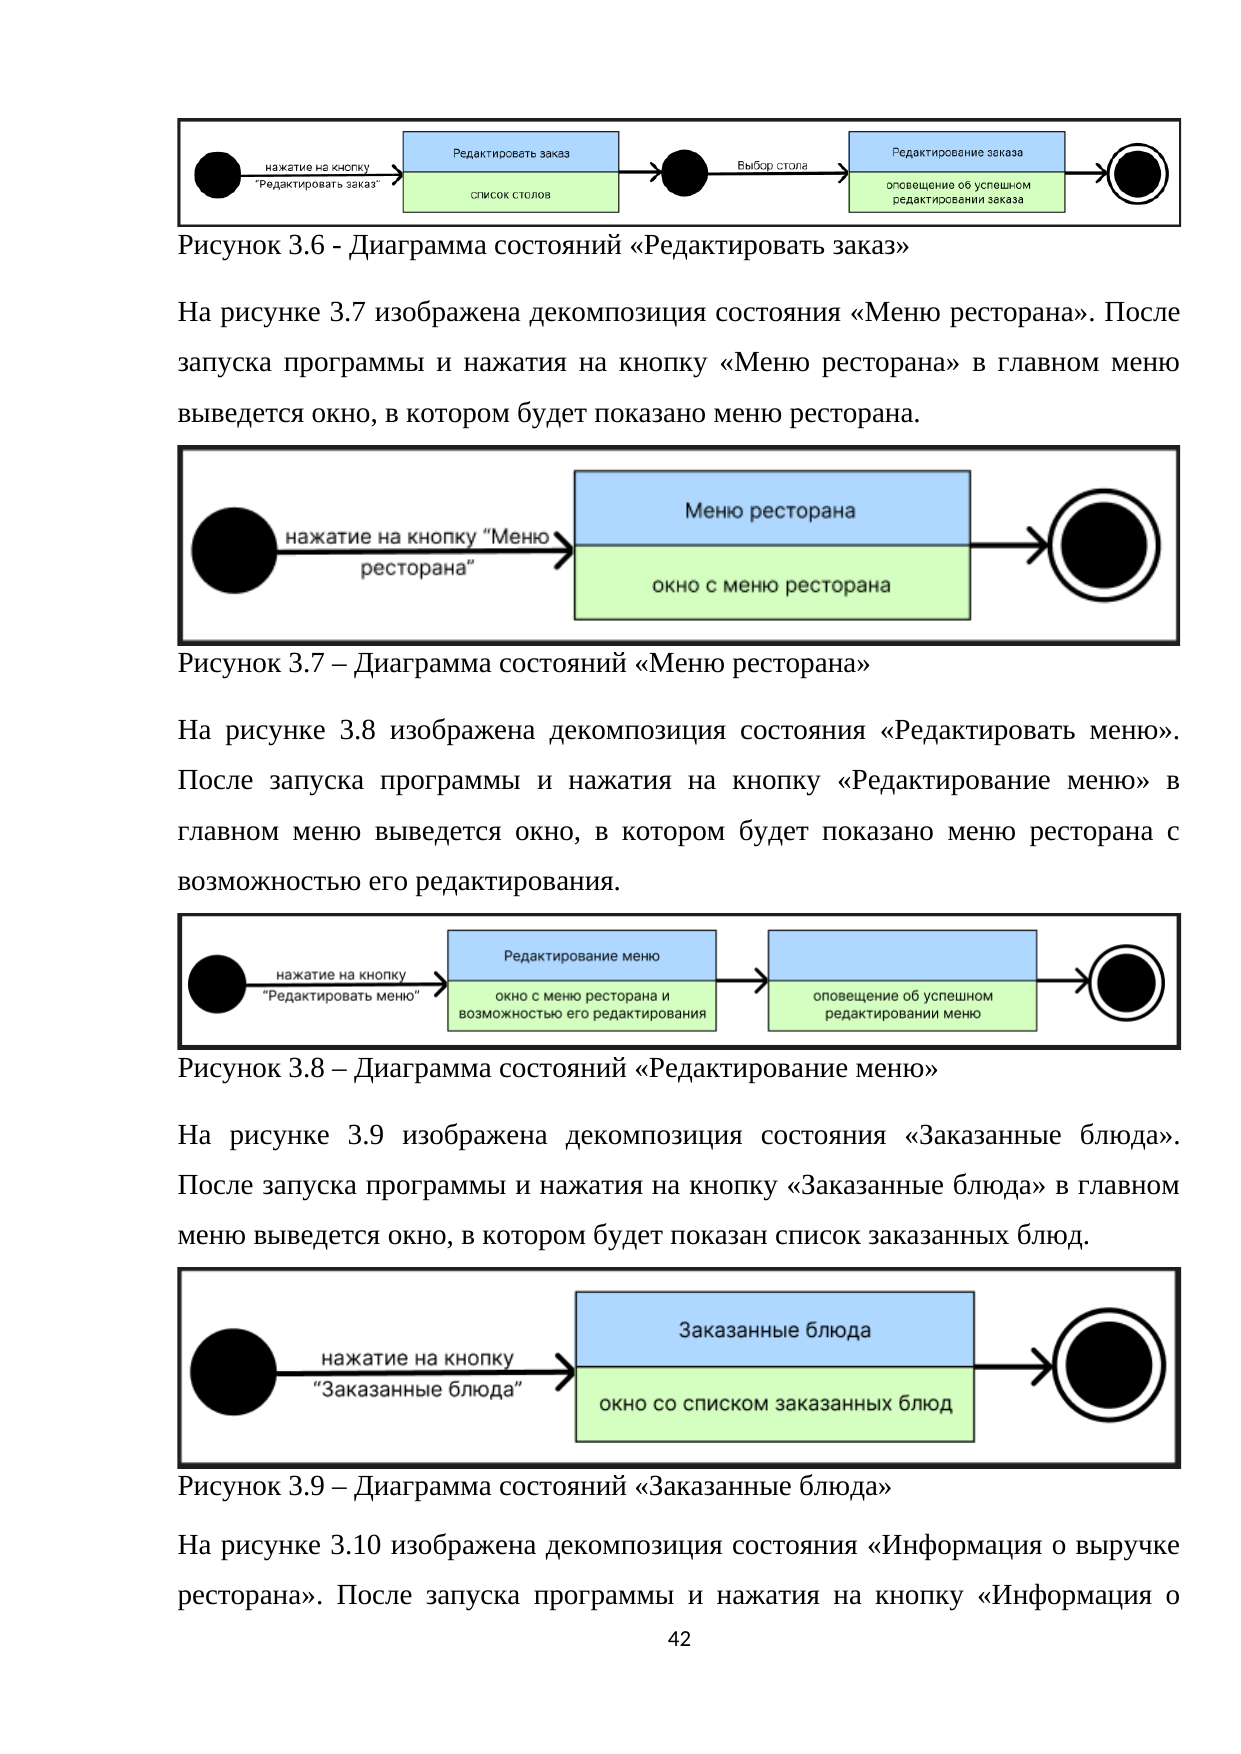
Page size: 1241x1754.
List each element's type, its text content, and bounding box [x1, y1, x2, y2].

text Рисунок 3.9 – Диаграмма состояний «Заказанные блюда» [177, 1469, 1181, 1502]
text На рисунке 3.7 изображена декомпозиция состояния «Меню ресторана». После запуска программы и нажатия на кнопку «Меню ресторана» в главном меню выведется окно, в котором будет показано меню ресторана. [177, 294, 1181, 428]
picture [177, 913, 1182, 1050]
picture [177, 445, 1181, 646]
text Рисунок 3.7 – Диаграмма состояний «Меню ресторана» [177, 646, 1181, 679]
text На рисунке 3.8 изображена декомпозиция состояния «Редактировать меню». После запуска программы и нажатия на кнопку «Редактирование меню» в главном меню выведется окно, в котором будет показано меню ресторана с возможностью его редактирования. [177, 712, 1181, 897]
picture [177, 1267, 1182, 1469]
text Рисунок 3.6 - Диаграмма состояний «Редактировать заказ» [177, 227, 1181, 261]
picture [177, 118, 1182, 227]
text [177, 1527, 1181, 1611]
text Рисунок 3.8 – Диаграмма состояний «Редактирование меню» [177, 1050, 1181, 1083]
text На рисунке 3.9 изображена декомпозиция состояния «Заказанные блюда». После запуска программы и нажатия на кнопку «Заказанные блюда» в главном меню выведется окно, в котором будет показан список заказанных блюд. [177, 1117, 1181, 1251]
